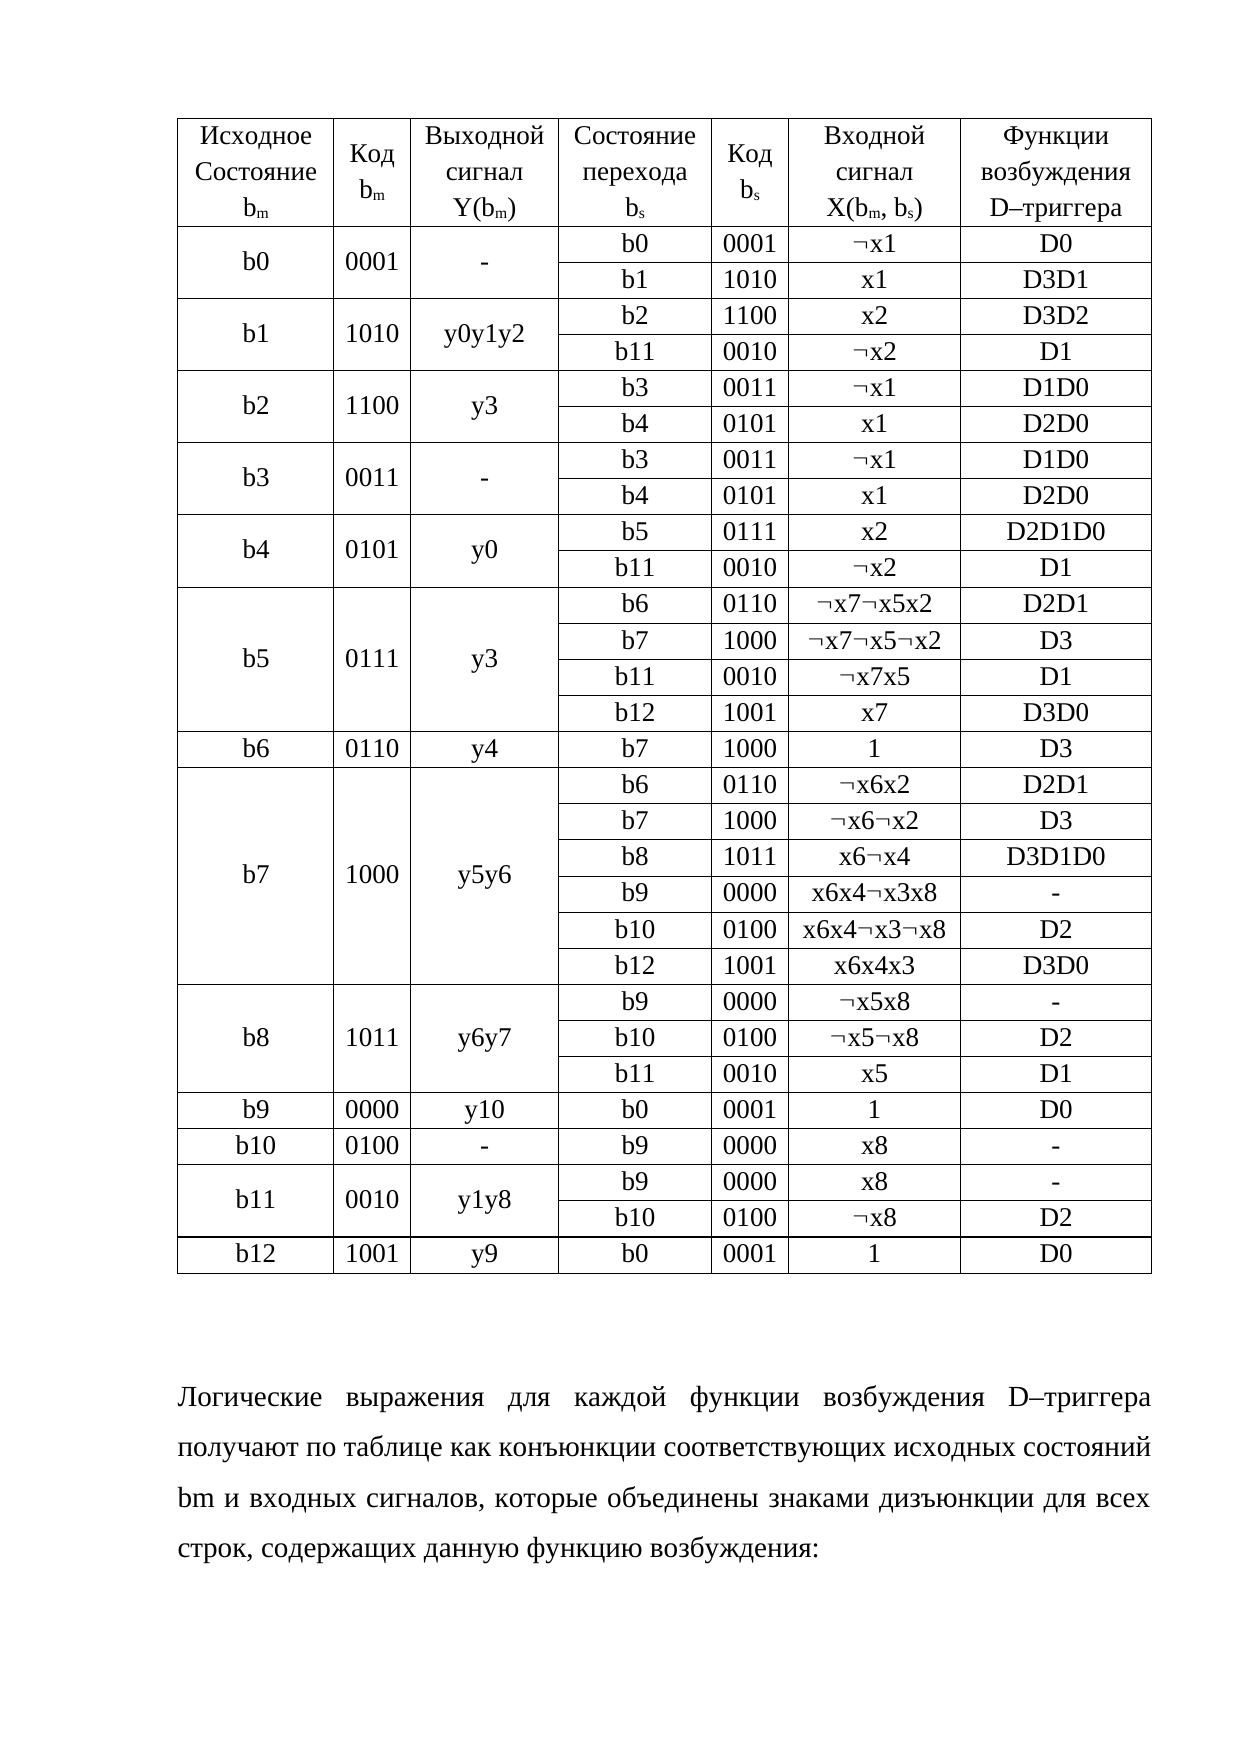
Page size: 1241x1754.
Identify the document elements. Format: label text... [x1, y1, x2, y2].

table_cell 0100 [712, 913, 788, 948]
table_cell D3D1D0 [961, 840, 1151, 876]
table_cell b7 [559, 732, 711, 767]
table_cell D1 [961, 1057, 1151, 1092]
table_cell b12 [178, 1238, 333, 1272]
table_cell 0010 [712, 551, 788, 587]
table_cell x1 [789, 407, 960, 442]
table_cell D3D1 [961, 263, 1151, 298]
table_cell 0100 [712, 1201, 788, 1236]
text Логические выражения для каждой функции возбуждения D–триггера получают по таблице как конъюнкции соответствующих исходных состояний bm и входных сигналов, которые объединены знаками дизъюнкции для всех строк, содержащих данную функцию возбуждения: [177, 1379, 1152, 1564]
table_cell b12 [559, 696, 711, 731]
table_cell x2 [789, 515, 960, 550]
table_cell 1010 [334, 299, 410, 370]
table_cell 0000 [712, 1165, 788, 1200]
table_cell y3 [411, 588, 558, 731]
table_cell D2D0 [961, 407, 1151, 442]
table_cell - [411, 1129, 558, 1164]
table_cell x6x4x3x8 [789, 877, 960, 912]
table_cell D0 [961, 1238, 1151, 1272]
table_cell 0011 [712, 371, 788, 406]
table_cell 0110 [334, 732, 410, 767]
table_cell 0001 [712, 227, 788, 262]
table_cell b8 [178, 985, 333, 1092]
table_cell b0 [559, 1238, 711, 1272]
table_cell 1 [789, 1093, 960, 1128]
table_cell b4 [178, 515, 333, 587]
table_cell D1 [961, 551, 1151, 587]
table_cell - [961, 985, 1151, 1020]
table_cell x2 [789, 335, 960, 370]
table_cell b6 [559, 768, 711, 803]
table_cell b11 [559, 335, 711, 370]
table_cell D1 [961, 660, 1151, 695]
table_cell 1000 [712, 804, 788, 839]
table_cell D2D0 [961, 479, 1151, 514]
table_cell x7x5 [789, 660, 960, 695]
table_cell x6x4x3x8 [789, 913, 960, 948]
table_cell x1 [789, 479, 960, 514]
table_cell 0010 [334, 1165, 410, 1236]
table_cell 1100 [712, 299, 788, 334]
table_cell b6 [178, 732, 333, 767]
table_cell D3D2 [961, 299, 1151, 334]
table_cell 1011 [334, 985, 410, 1092]
table_cell 0110 [712, 588, 788, 623]
table_cell b5 [559, 515, 711, 550]
table_cell b8 [559, 840, 711, 876]
table_cell x2 [789, 551, 960, 587]
table_cell x1 [789, 227, 960, 262]
table_cell b9 [559, 1165, 711, 1200]
table_cell 1 [789, 1238, 960, 1272]
table_cell D2 [961, 1201, 1151, 1236]
table_cell x6x4 [789, 840, 960, 876]
table_cell D2 [961, 1021, 1151, 1056]
table_cell b4 [559, 407, 711, 442]
table_cell x1 [789, 443, 960, 478]
table_cell D2D1D0 [961, 515, 1151, 550]
table_cell b10 [559, 913, 711, 948]
table_cell 0100 [712, 1021, 788, 1056]
table_cell 0011 [334, 443, 410, 514]
table_cell y6y7 [411, 985, 558, 1092]
table_cell x6x2 [789, 768, 960, 803]
table_cell D3D0 [961, 949, 1151, 984]
table_cell 1011 [712, 840, 788, 876]
table_cell 0001 [712, 1093, 788, 1128]
table_cell 0011 [712, 443, 788, 478]
table_cell 1000 [334, 768, 410, 984]
table_cell D3 [961, 624, 1151, 659]
table_cell b10 [559, 1201, 711, 1236]
table_cell x6x2 [789, 804, 960, 839]
table_cell 0110 [712, 768, 788, 803]
table_cell D3 [961, 732, 1151, 767]
table_cell - [411, 227, 558, 298]
table_cell x5 [789, 1057, 960, 1092]
table_cell y10 [411, 1093, 558, 1128]
table_cell b2 [178, 371, 333, 442]
table_cell 0101 [334, 515, 410, 587]
table_cell 1010 [712, 263, 788, 298]
table_cell - [961, 1165, 1151, 1200]
table_cell b6 [559, 588, 711, 623]
table_cell D1 [961, 335, 1151, 370]
table_cell 0000 [712, 985, 788, 1020]
table_header Состояние перехода bs [559, 119, 711, 226]
table_cell 1001 [334, 1238, 410, 1272]
table_cell b10 [178, 1129, 333, 1164]
table_cell 0000 [712, 877, 788, 912]
table_cell b11 [559, 660, 711, 695]
table_cell y4 [411, 732, 558, 767]
table_header Исходное Состояние bm [178, 119, 333, 226]
table_cell b3 [559, 443, 711, 478]
table_cell - [961, 1129, 1151, 1164]
table_header Функции возбуждения D–триггера [961, 119, 1151, 226]
table_cell D2 [961, 913, 1151, 948]
table_cell D2D1 [961, 768, 1151, 803]
table_cell D3 [961, 804, 1151, 839]
table_cell y0y1y2 [411, 299, 558, 370]
table_cell b2 [559, 299, 711, 334]
table_cell - [961, 877, 1151, 912]
table_cell 1001 [712, 696, 788, 731]
table_cell b7 [559, 804, 711, 839]
table_cell x8 [789, 1129, 960, 1164]
table_cell x5x8 [789, 1021, 960, 1056]
table_cell 1000 [712, 732, 788, 767]
table_cell D0 [961, 1093, 1151, 1128]
table_cell x7 [789, 696, 960, 731]
table_cell x8 [789, 1165, 960, 1200]
table_cell D3D0 [961, 696, 1151, 731]
table_cell b7 [559, 624, 711, 659]
table_cell D2D1 [961, 588, 1151, 623]
table_cell x8 [789, 1201, 960, 1236]
table_cell x2 [789, 299, 960, 334]
table_header Входной сигнал X(bm, bs) [789, 119, 960, 226]
table_cell 0111 [712, 515, 788, 550]
table_cell 1 [789, 732, 960, 767]
table_header Код bs [712, 119, 788, 226]
table_cell 0000 [712, 1129, 788, 1164]
table_cell y1y8 [411, 1165, 558, 1236]
table_cell b1 [178, 299, 333, 370]
table_cell x5x8 [789, 985, 960, 1020]
table_cell b0 [559, 1093, 711, 1128]
table_header Выходной сигнал Y(bm) [411, 119, 558, 226]
table_cell x7x5x2 [789, 588, 960, 623]
table_cell - [411, 443, 558, 514]
table_cell b11 [559, 1057, 711, 1092]
table_cell y0 [411, 515, 558, 587]
table_cell 0010 [712, 1057, 788, 1092]
table_cell 1001 [712, 949, 788, 984]
table_header Код bm [334, 119, 410, 226]
table_cell 0001 [334, 227, 410, 298]
table_cell D1D0 [961, 443, 1151, 478]
table_cell b0 [178, 227, 333, 298]
table_cell 1000 [712, 624, 788, 659]
table_cell 0010 [712, 335, 788, 370]
table_cell D1D0 [961, 371, 1151, 406]
table_cell x7x5x2 [789, 624, 960, 659]
table_cell y9 [411, 1238, 558, 1272]
table_cell b10 [559, 1021, 711, 1056]
table_cell b3 [178, 443, 333, 514]
table_cell b0 [559, 227, 711, 262]
table_cell 0000 [334, 1093, 410, 1128]
table_cell b4 [559, 479, 711, 514]
table_cell D0 [961, 227, 1151, 262]
table_cell 0100 [334, 1129, 410, 1164]
table_cell b11 [559, 551, 711, 587]
table_cell b11 [178, 1165, 333, 1236]
table_cell y3 [411, 371, 558, 442]
table_cell 0101 [712, 407, 788, 442]
table_cell x6x4x3 [789, 949, 960, 984]
table_cell x1 [789, 371, 960, 406]
table_cell b9 [559, 877, 711, 912]
table_cell b12 [559, 949, 711, 984]
table_cell b7 [178, 768, 333, 984]
table_cell b9 [559, 985, 711, 1020]
table_cell b5 [178, 588, 333, 731]
table_cell 1100 [334, 371, 410, 442]
table_cell b9 [178, 1093, 333, 1128]
table_cell x1 [789, 263, 960, 298]
table_cell b9 [559, 1129, 711, 1164]
table_cell b1 [559, 263, 711, 298]
table_cell 0111 [334, 588, 410, 731]
table_cell y5y6 [411, 768, 558, 984]
table_cell 0101 [712, 479, 788, 514]
table_cell 0010 [712, 660, 788, 695]
table_cell 0001 [712, 1238, 788, 1272]
table_cell b3 [559, 371, 711, 406]
